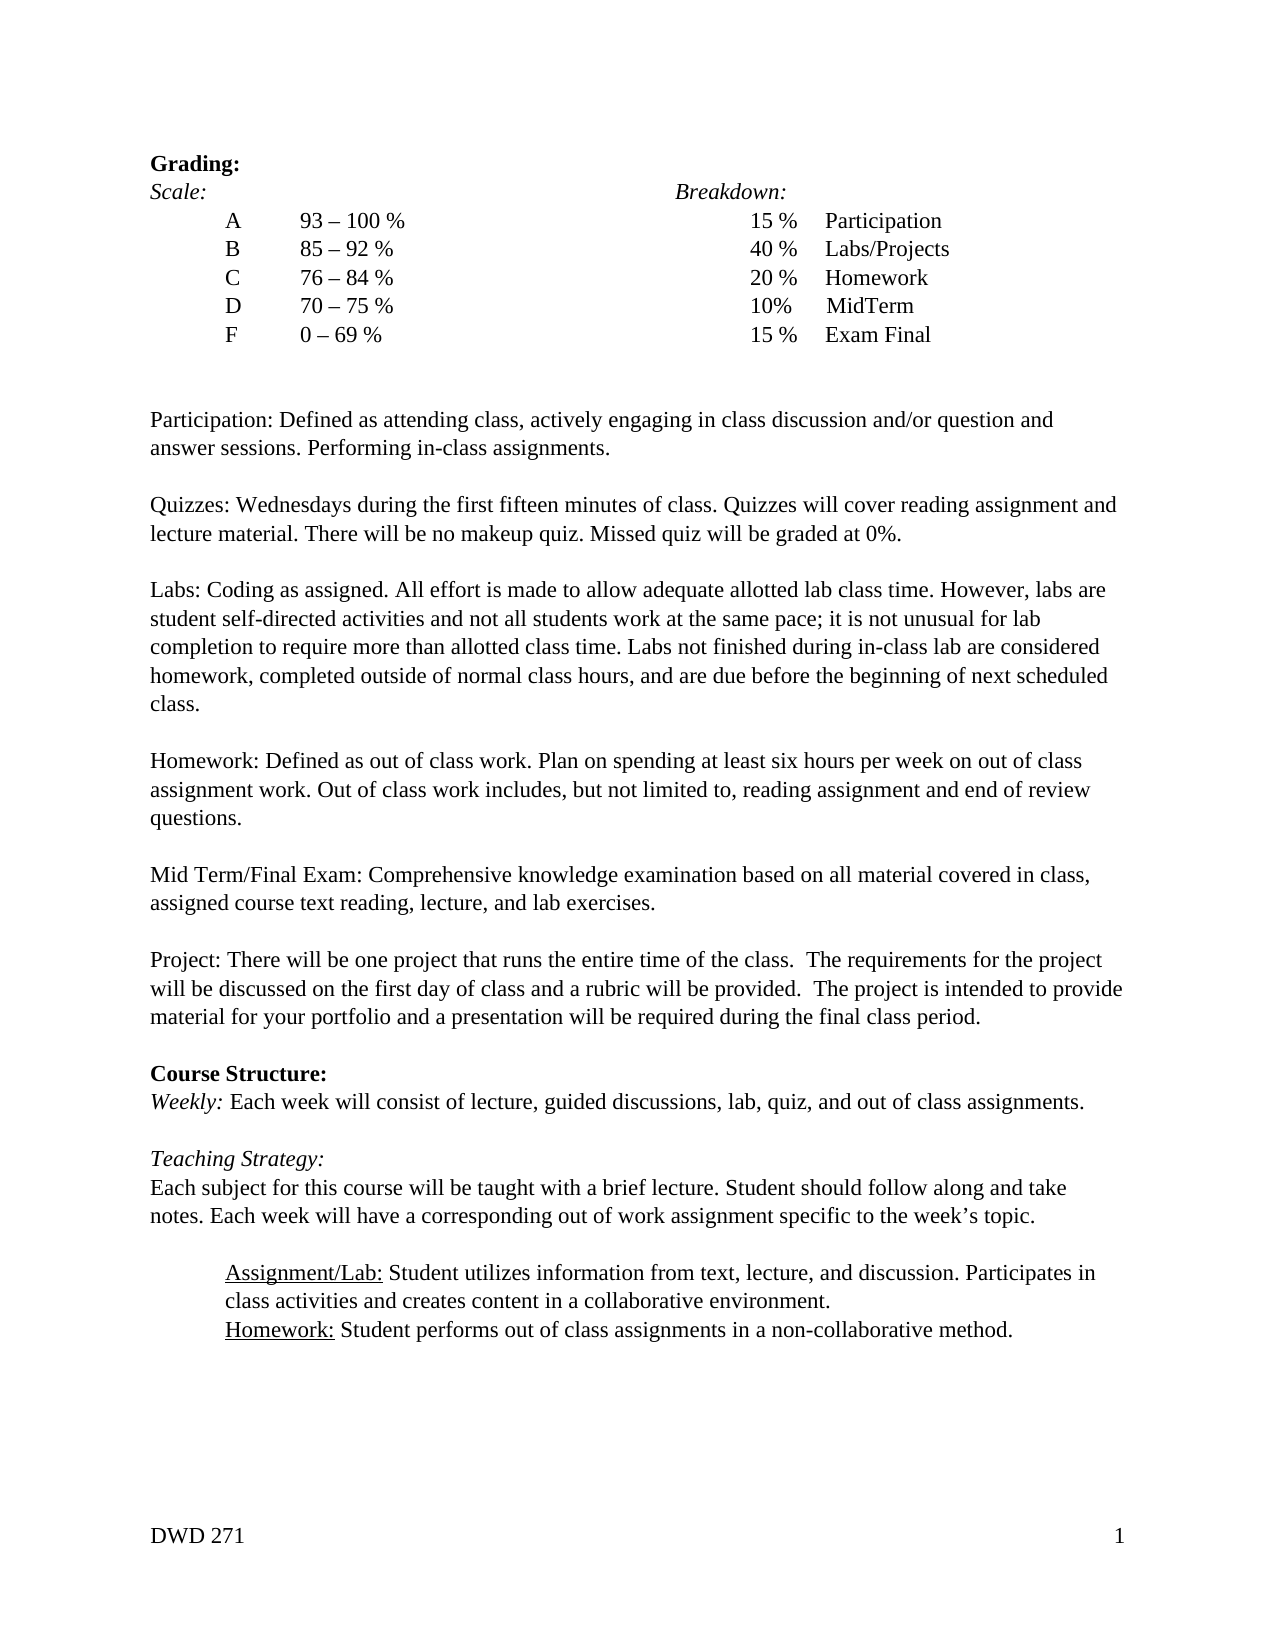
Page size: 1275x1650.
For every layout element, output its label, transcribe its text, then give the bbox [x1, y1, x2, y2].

text C 76 – 84 % [150, 264, 600, 290]
text Scale: [150, 178, 600, 205]
text 15 % Participation [750, 207, 1125, 233]
text 40 % Labs/Projects [750, 235, 1125, 262]
text A 93 – 100 % [150, 207, 600, 233]
text Breakdown: [675, 178, 1125, 205]
text Quizzes: Wednesdays during the first fifteen minutes of class. Quizzes will cover reading assignment and lecture material. There will be no makeup quiz. Missed quiz will be graded at 0%. [150, 491, 1125, 546]
text Homework: Defined as out of class work. Plan on spending at least six hours per week on out of class assignment work. Out of class work includes, but not limited to, reading assignment and end of review questions. [150, 747, 1125, 830]
text 20 % Homework [750, 264, 1125, 290]
text Participation: Defined as attending class, actively engaging in class discussion and/or question and answer sessions. Performing in-class assignments. [150, 406, 1125, 461]
text D 70 – 75 % [150, 292, 600, 318]
text F 0 – 69 % [150, 321, 600, 347]
text B 85 – 92 % [150, 235, 600, 262]
text Project: There will be one project that runs the entire time of the class. The requirements for the project will be discussed on the first day of class and a rubric will be provided. The project is intended to provide material for your portfolio and a presentation will be required during the final class period. [150, 946, 1125, 1029]
text Grading: [150, 150, 1125, 176]
text Mid Term/Final Exam: Comprehensive knowledge examination based on all material covered in class, assigned course text reading, lecture, and lab exercises. [150, 861, 1125, 916]
text Each subject for this course will be taught with a brief lecture. Student should follow along and take notes. Each week will have a corresponding out of work assignment specific to the week’s topic. [150, 1174, 1125, 1228]
text 15 % Exam Final [675, 321, 1125, 347]
text Labs: Coding as assigned. All effort is made to allow adequate allotted lab class time. However, labs are student self-directed activities and not all students work at the same pace; it is not unusual for lab completion to require more than allotted class time. Labs not finished during in-class lab are considered homework, completed outside of normal class hours, and are due before the beginning of next scheduled class. [150, 577, 1125, 717]
text Course Structure: [150, 1060, 1125, 1086]
text Teaching Strategy: [150, 1145, 1125, 1172]
text Assignment/Lab: Student utilizes information from text, lecture, and discussion. Participates in class activities and creates content in a collaborative environment. [225, 1259, 1125, 1314]
text 10% MidTerm [750, 292, 1125, 318]
text Weekly: Each week will consist of lecture, guided discussions, lab, quiz, and out of class assignments. [150, 1088, 1125, 1115]
text Homework: Student performs out of class assignments in a non-collaborative method. [150, 1316, 1125, 1342]
